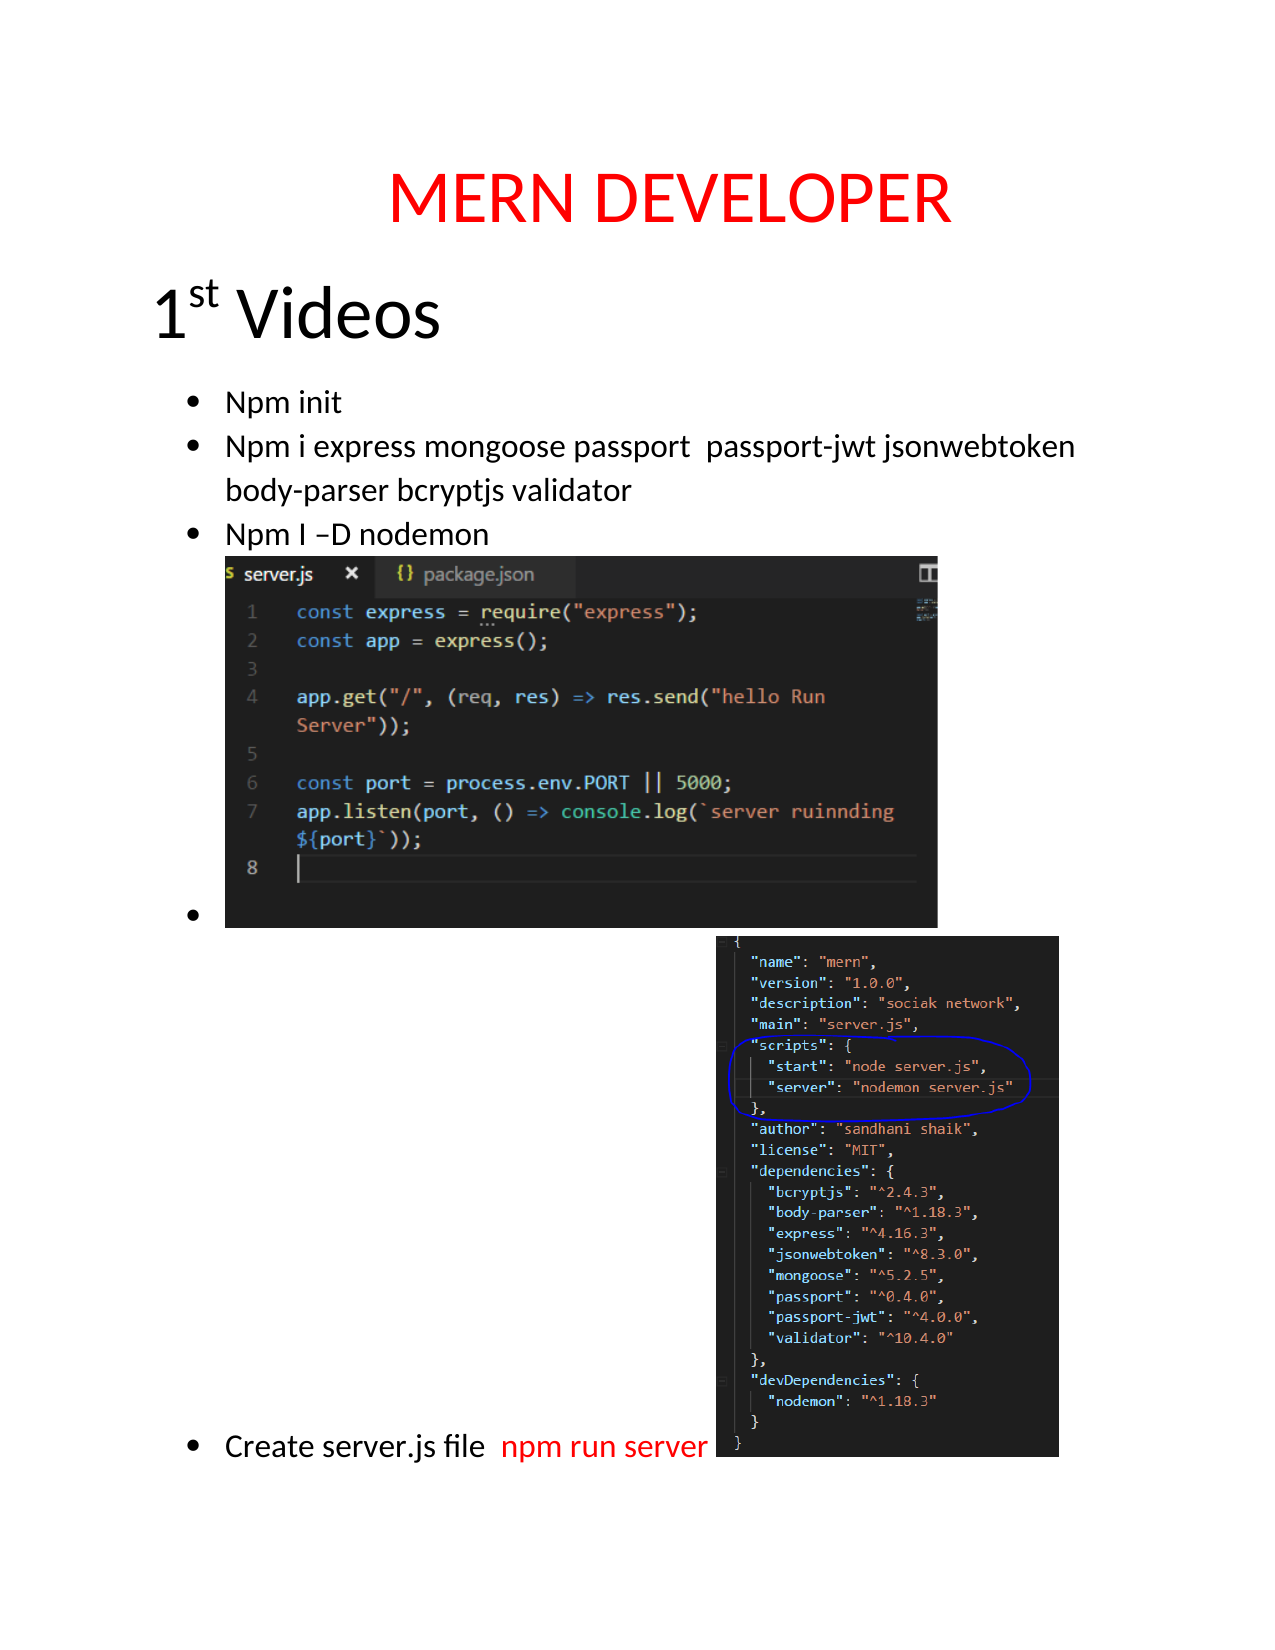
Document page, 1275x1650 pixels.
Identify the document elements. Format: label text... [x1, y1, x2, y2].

list Npm i express mongoose passport passport-jwt jsonwebtoken body-parser bcryptjs validator [187, 425, 1125, 510]
picture [716, 936, 1059, 1457]
text MERN DEVELOPER [150, 150, 1125, 242]
picture [225, 556, 938, 928]
list Npm I –D nodemon [187, 513, 1125, 554]
text 1st Videos [150, 266, 1125, 357]
list Npm init [187, 381, 1125, 422]
